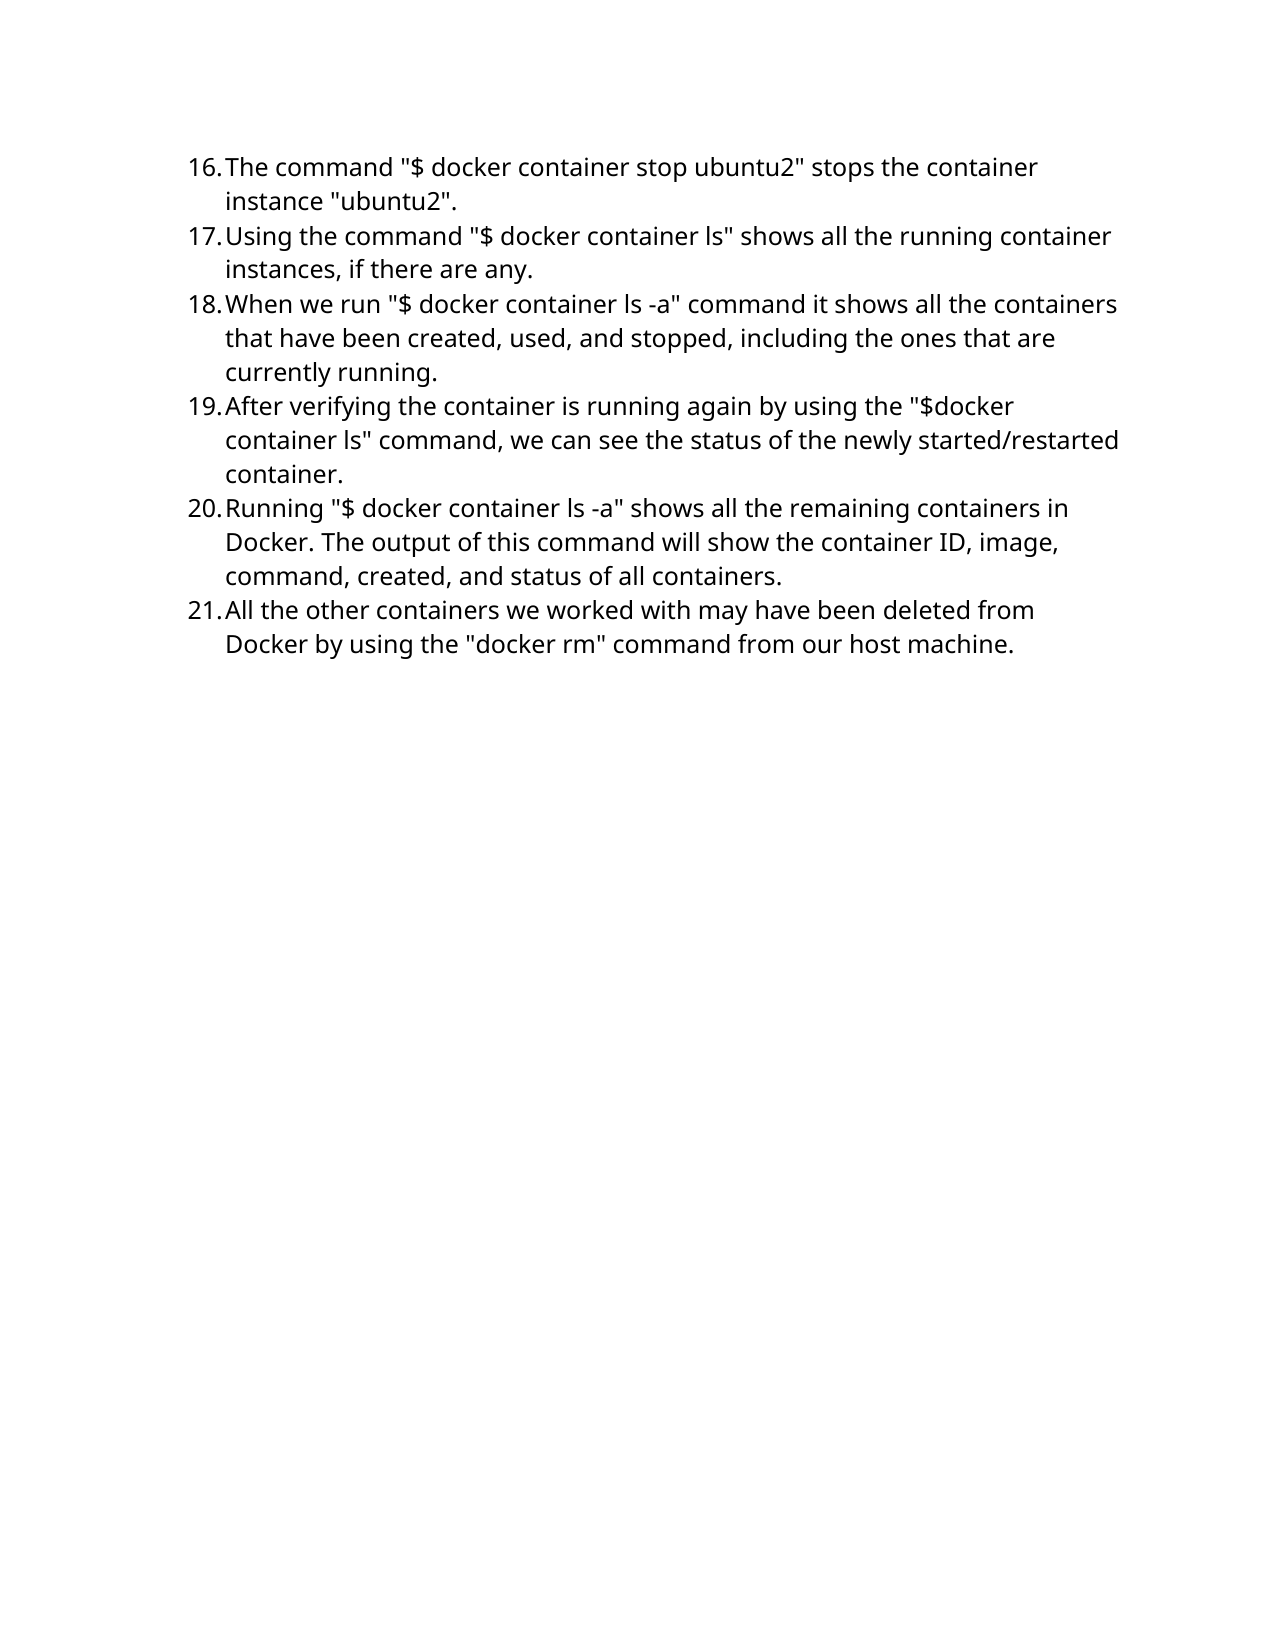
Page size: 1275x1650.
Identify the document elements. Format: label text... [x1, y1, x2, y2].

list The command "$ docker container stop ubuntu2" stops the container instance "ubuntu2". [187, 150, 1125, 218]
list All the other containers we worked with may have been deleted from Docker by using the "docker rm" command from our host machine. [187, 593, 1125, 661]
list When we run "$ docker container ls -a" command it shows all the containers that have been created, used, and stopped, including the ones that are currently running. [187, 286, 1125, 388]
list Running "$ docker container ls -a" shows all the remaining containers in Docker. The output of this command will show the container ID, image, command, created, and status of all containers. [187, 491, 1125, 593]
list Using the command "$ docker container ls" shows all the running container instances, if there are any. [187, 218, 1125, 286]
list After verifying the container is running again by using the "$docker container ls" command, we can see the status of the newly started/restarted container. [187, 388, 1125, 491]
